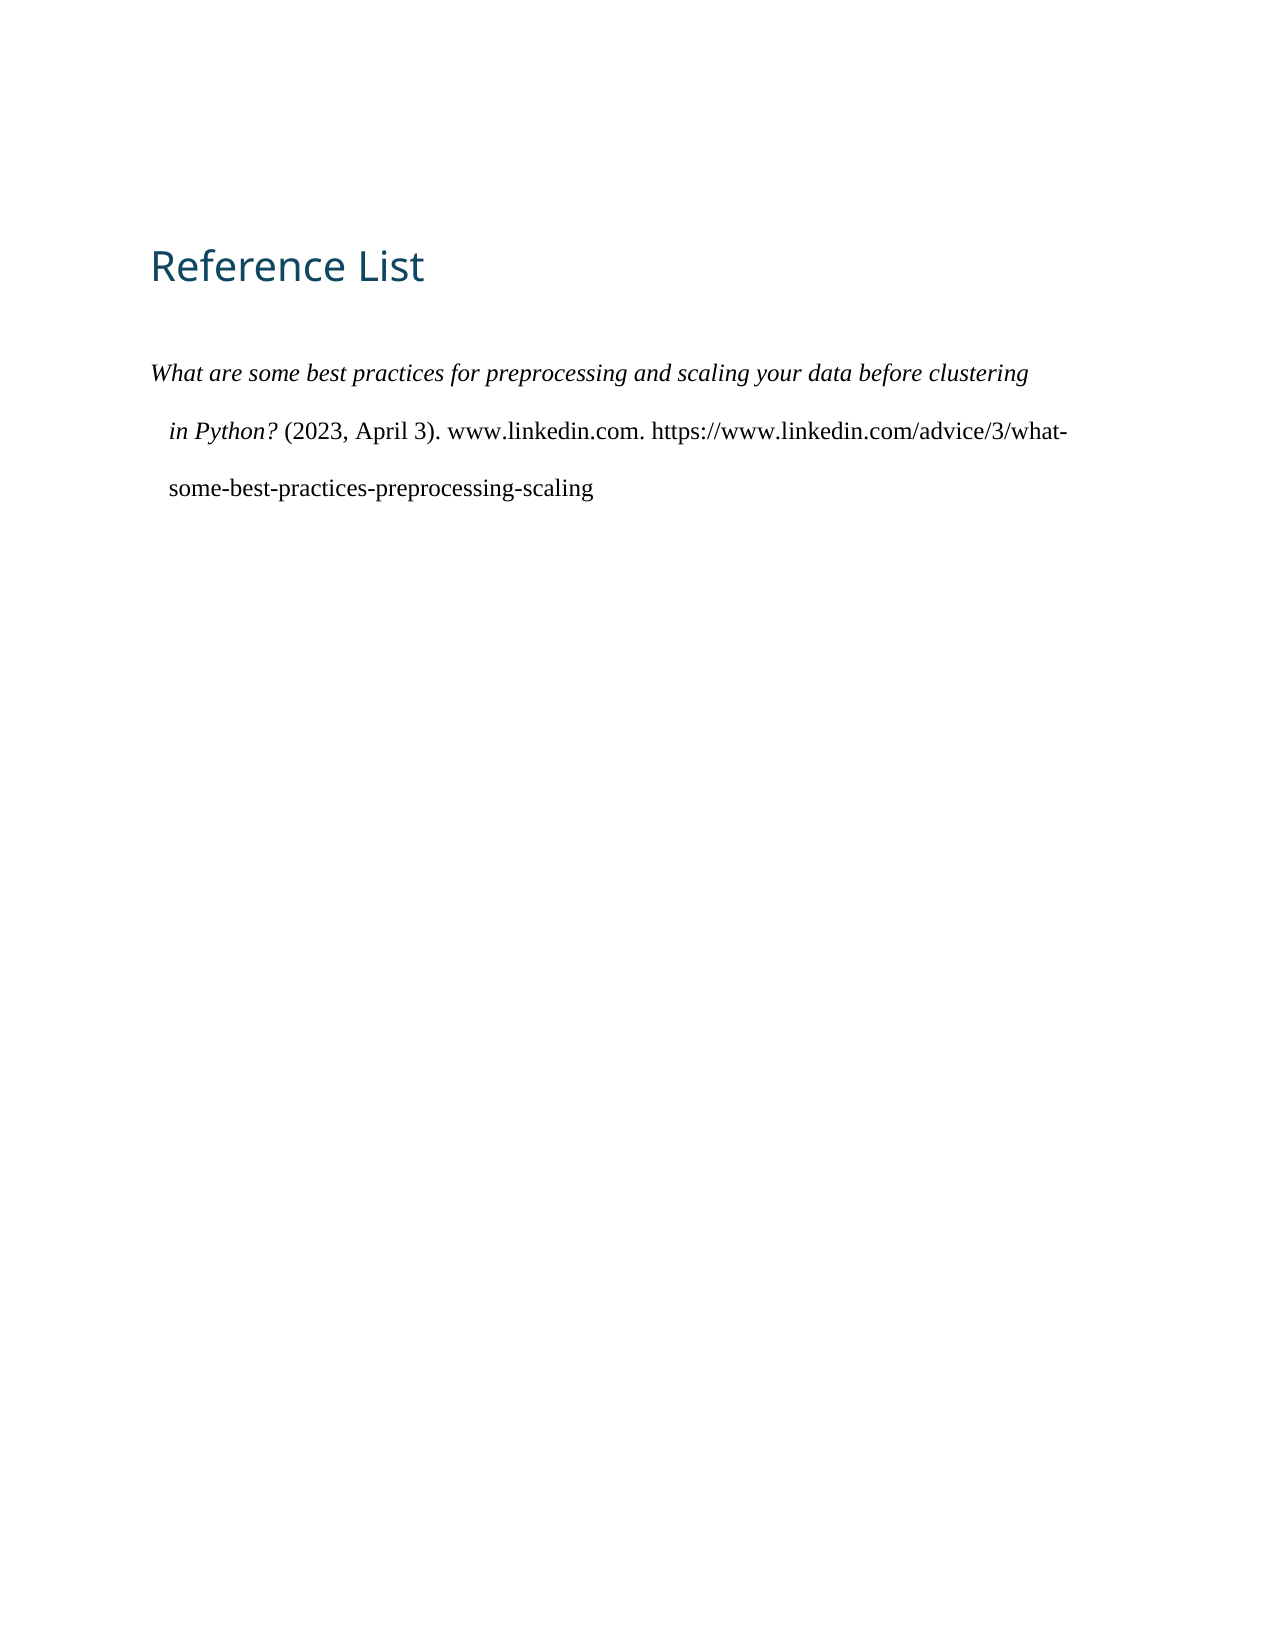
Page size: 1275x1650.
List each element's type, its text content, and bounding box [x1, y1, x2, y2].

subtitle Reference List [150, 150, 1125, 293]
text What are some best practices for preprocessing and scaling your data before clustering in Python? (2023, April 3). www.linkedin.com. https://www.linkedin.com/advice/3/what-some-best-practices-preprocessing-scaling [150, 358, 1125, 502]
